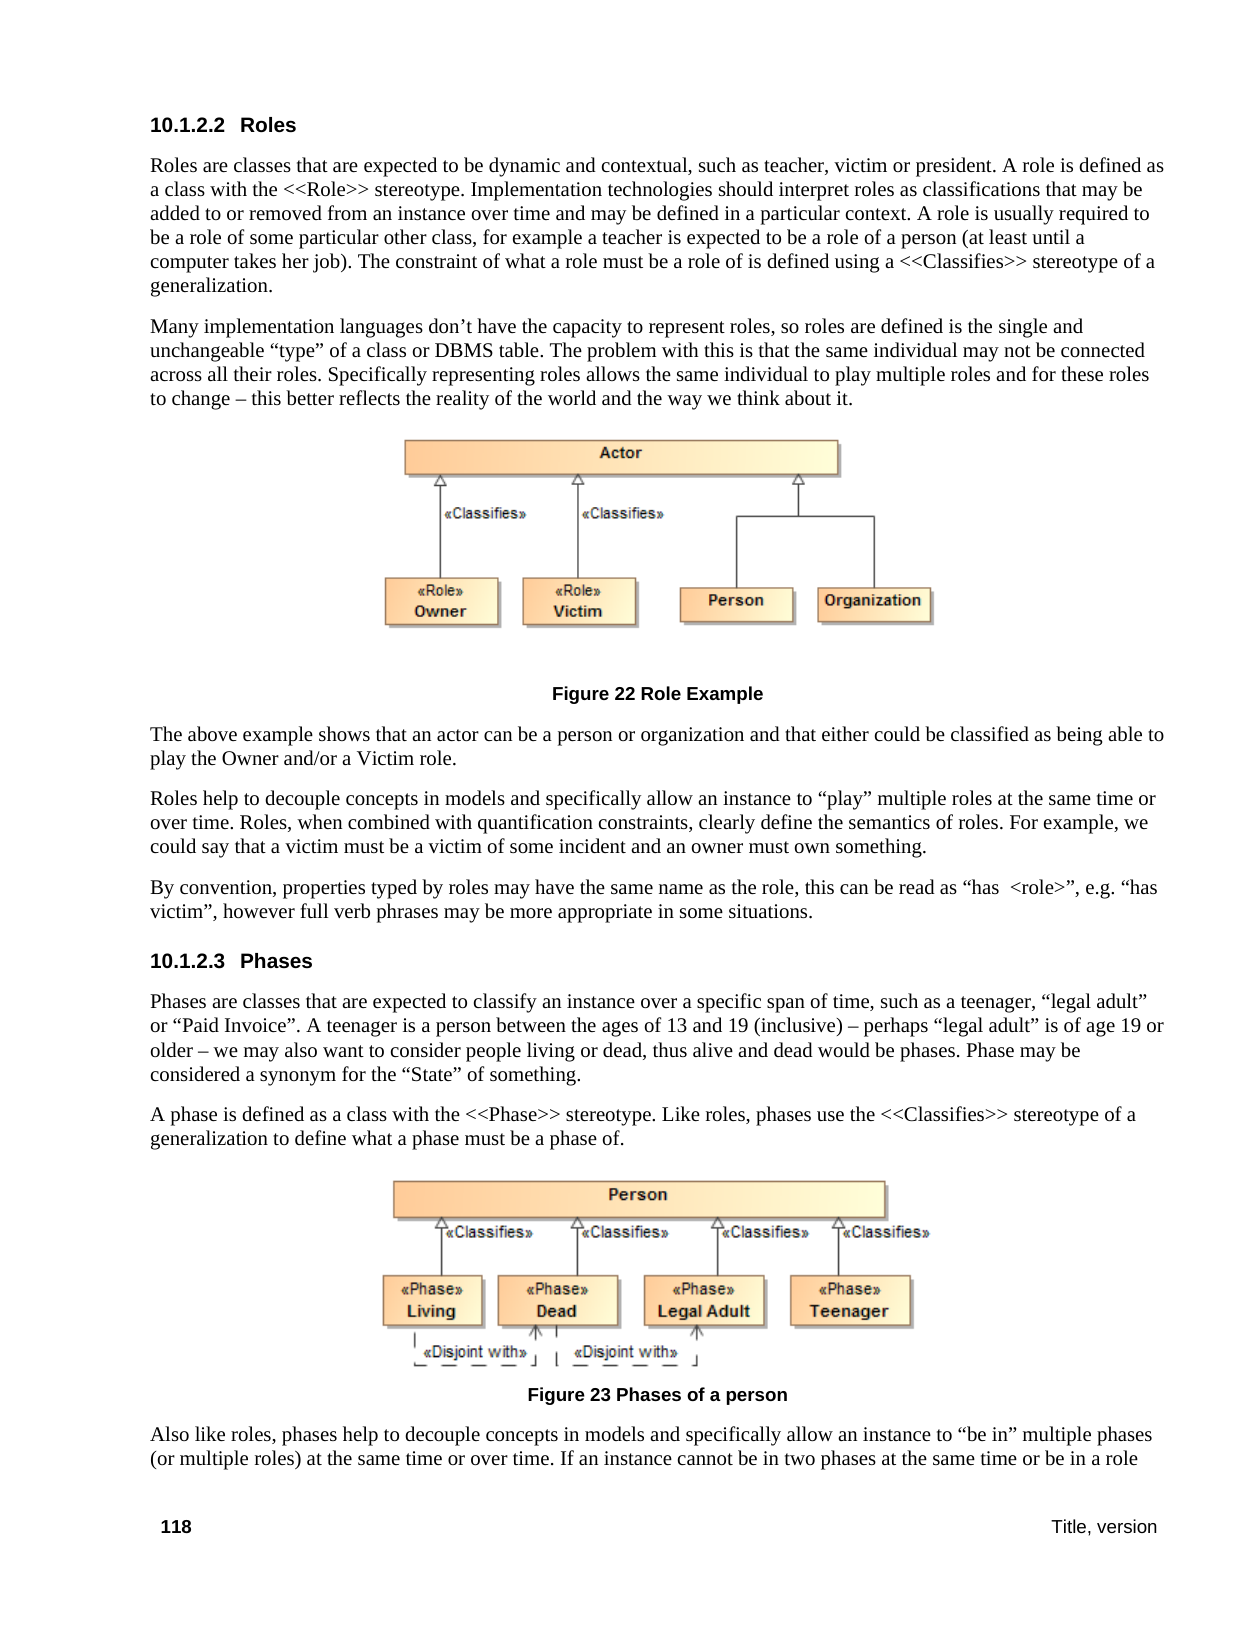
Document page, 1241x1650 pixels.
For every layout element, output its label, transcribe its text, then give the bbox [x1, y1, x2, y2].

text By convention, properties typed by roles may have the same name as the role, this can be read as “has <role>”, e.g. “has victim”, however full verb phrases may be more appropriate in some situations. [150, 875, 1165, 923]
picture [371, 427, 944, 638]
text A phase is defined as a class with the <<Phase>> stereotype. Like roles, phases use the <<Classifies>> stereotype of a generalization to define what a phase must be a phase of. [150, 1102, 1165, 1150]
text The above example shows that an actor can be a person or organization and that either could be classified as being able to play the Owner and/or a Victim role. [150, 721, 1165, 769]
subtitle Phases [150, 949, 1165, 973]
text Phases are classes that are expected to classify an instance over a specific span of time, such as a teenager, “legal adult” or “Paid Invoice”. A teenager is a person between the ages of 13 and 19 (inclusive) – perhaps “legal adult” is of age 19 or older – we may also want to consider people living or dead, thus alive and dead would be phases. Phase may be considered a synonym for the “State” of something. [150, 989, 1165, 1086]
text Roles help to decouple concepts in models and specifically allow an instance to “play” multiple roles at the same time or over time. Roles, when combined with quantification constraints, clearly define the semantics of roles. For example, we could say that a victim must be a victim of some incident and an owner must own something. [150, 786, 1165, 858]
subtitle Roles [150, 112, 1165, 136]
picture [368, 1167, 947, 1380]
